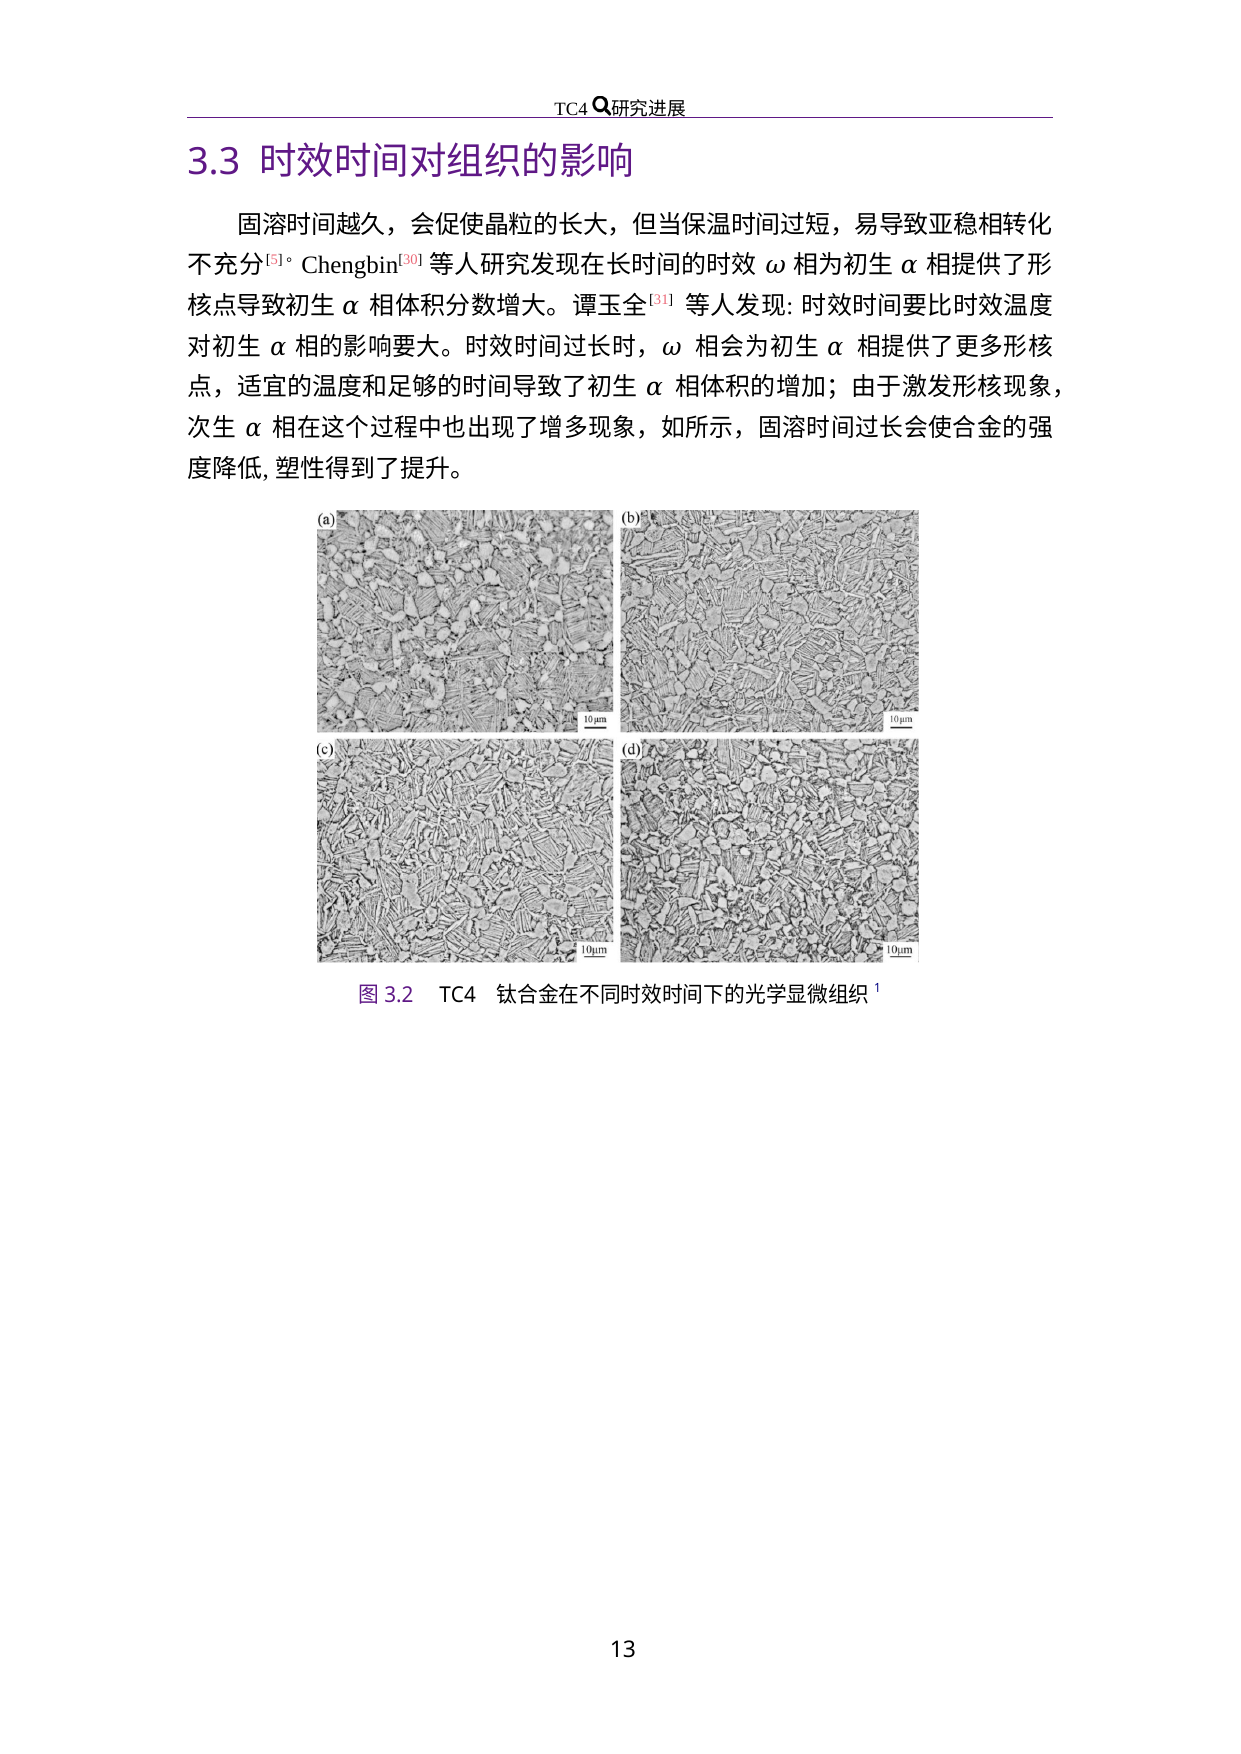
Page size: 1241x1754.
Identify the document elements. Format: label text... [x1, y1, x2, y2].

picture [317, 510, 919, 963]
subtitle 时效时间对组织的影响 [187, 131, 1082, 185]
picture [592, 96, 612, 116]
text 固溶时间越久，会促使晶粒的长大，但当保温时间过短，易导致亚稳相转化不充分[5] 。Chengbin[30] 等人研究发现在长时间的时效 𝜔 相为初生 𝛼 相提供了形核点导致初生 𝛼 相体积分数增大。谭玉全[31] 等人发现: 时效时间要比时效温度对初生 𝛼 相的影响要大。时效时间过长时，𝜔 相会为初生 𝛼 相提供了更多形核点，适宜的温度和足够的时间导致了初生 𝛼 相体积的增加；由于激发形核现象，次生 𝛼 相在这个过程中也出现了增多现象，如所示，固溶时间过长会使合金的强度降低, 塑性得到了提升。 [187, 201, 1053, 485]
